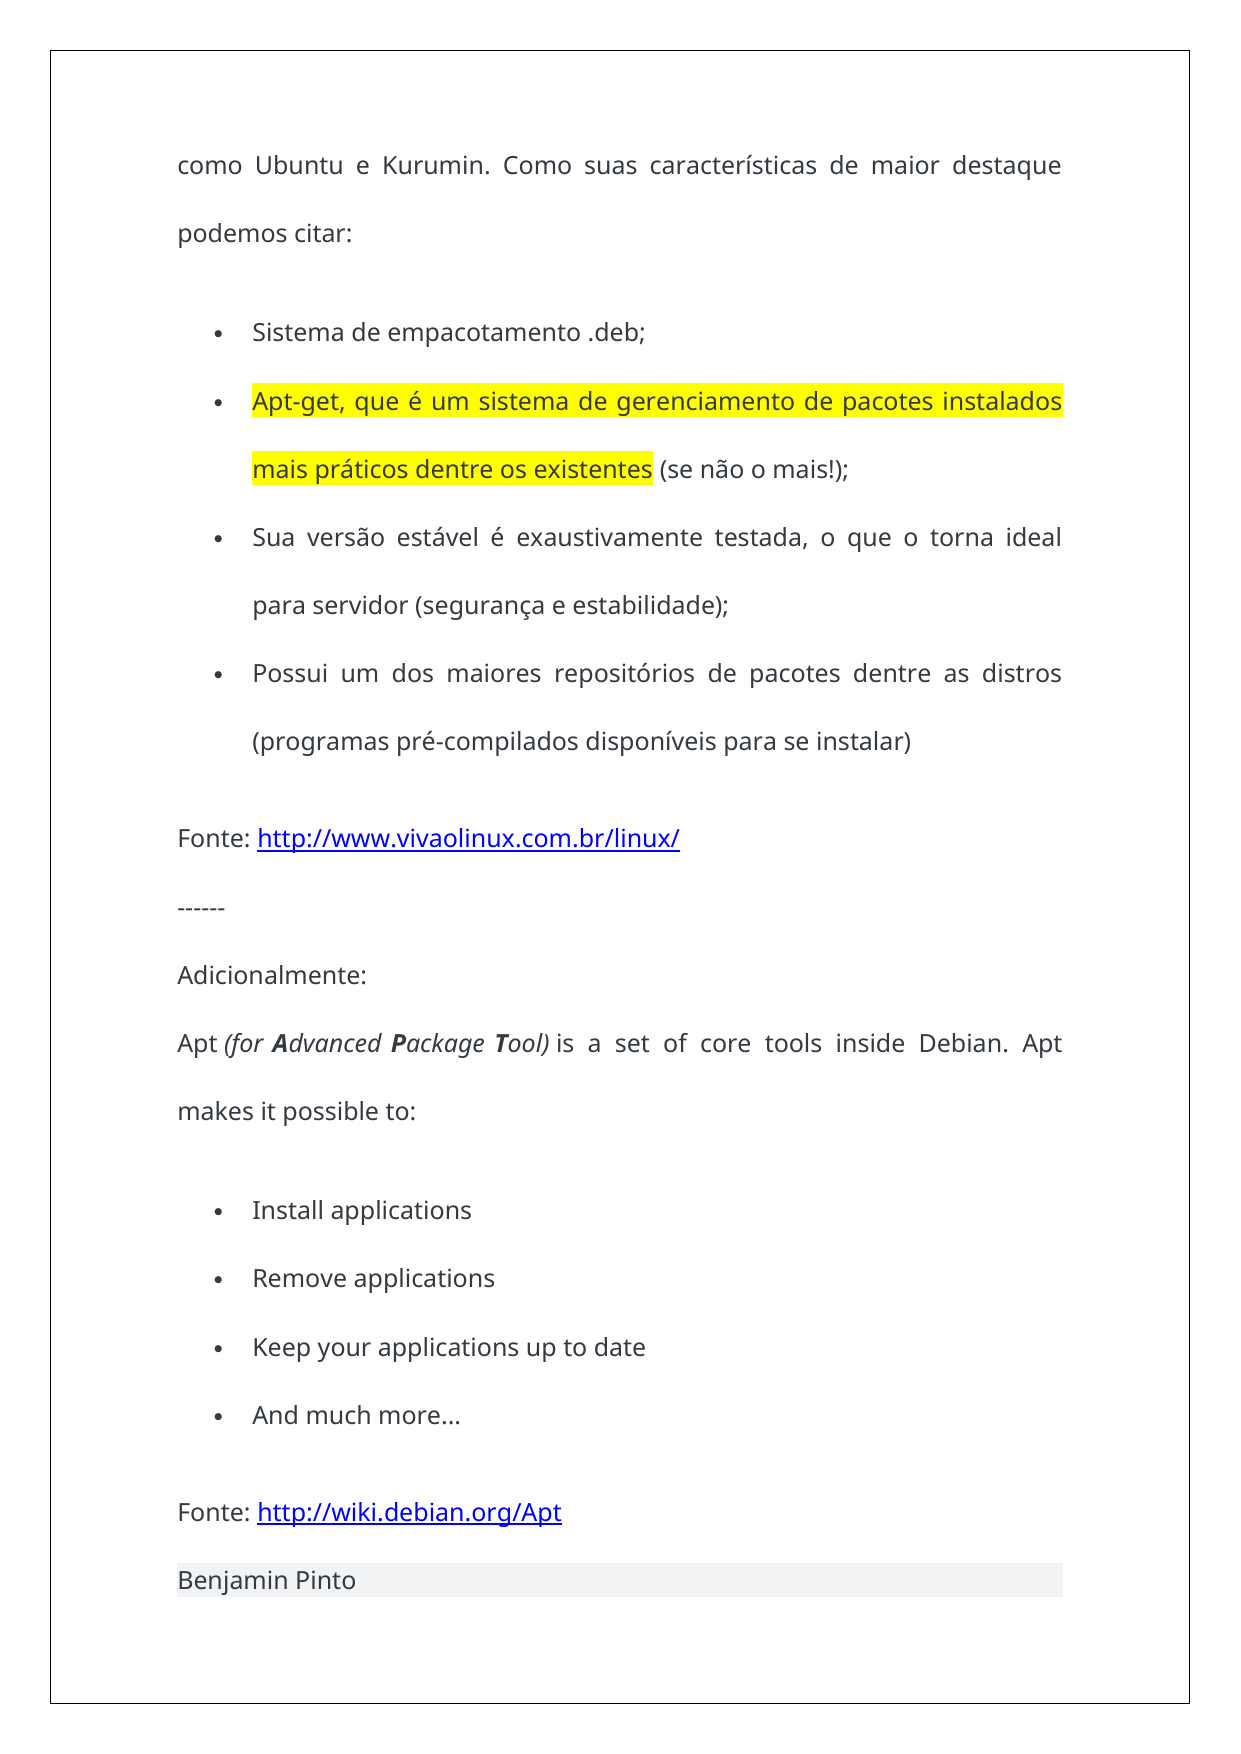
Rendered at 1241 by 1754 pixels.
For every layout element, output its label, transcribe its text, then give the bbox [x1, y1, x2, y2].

list Sistema de empacotamento .deb; [214, 315, 1063, 349]
list Sua versão estável é exaustivamente testada, o que o torna ideal para servidor (segurança e estabilidade); [214, 519, 1063, 622]
list Keep your applications up to date [214, 1329, 1063, 1363]
list Install applications [214, 1193, 1063, 1227]
text Benjamin Pinto [177, 1563, 1063, 1597]
text Adicionalmente: [177, 957, 1063, 991]
text Apt (for Advanced Package Tool) is a set of core tools inside Debian. Apt makes it possible to: [177, 1025, 1063, 1128]
list Possui um dos maiores repositórios de pacotes dentre as distros (programas pré-compilados disponíveis para se instalar) [214, 656, 1063, 758]
text Fonte: http://wiki.debian.org/Apt [177, 1494, 1063, 1529]
list And much more... [214, 1397, 1063, 1431]
text Fonte: http://www.vivaolinux.com.br/linux/ [177, 821, 1063, 855]
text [177, 147, 1063, 250]
list Apt-get, que é um sistema de gerenciamento de pacotes instalados mais práticos dentre os existentes (se não o mais!); [214, 383, 1063, 485]
text ------ [177, 889, 1063, 923]
list Remove applications [214, 1261, 1063, 1295]
